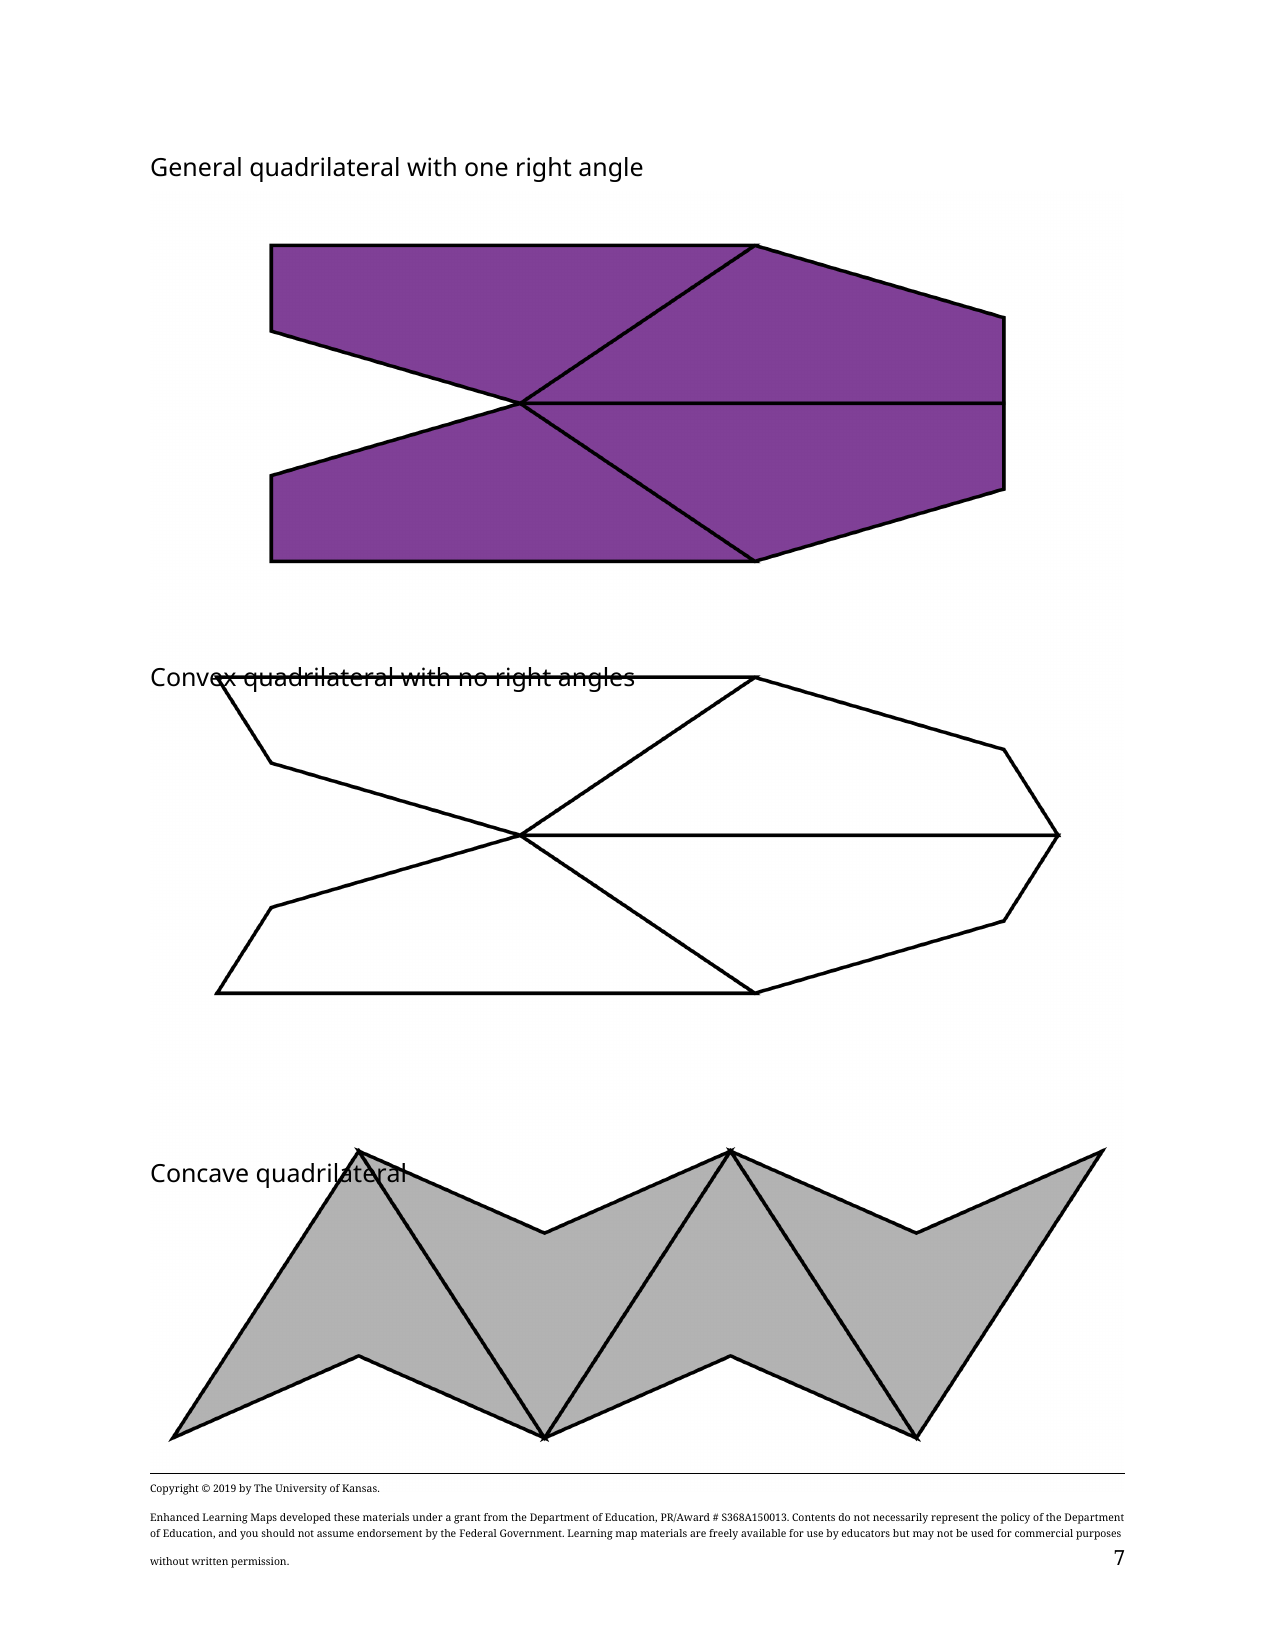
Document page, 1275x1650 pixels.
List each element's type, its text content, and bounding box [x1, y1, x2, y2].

picture [150, 693, 1125, 1156]
picture [150, 1190, 1125, 1473]
picture [150, 191, 1125, 659]
text Concave quadrilateral [150, 1156, 1125, 1190]
text General quadrilateral with one right angle [150, 150, 1125, 184]
picture [150, 1474, 1125, 1492]
text Convex quadrilateral with no right angles [150, 659, 1125, 693]
